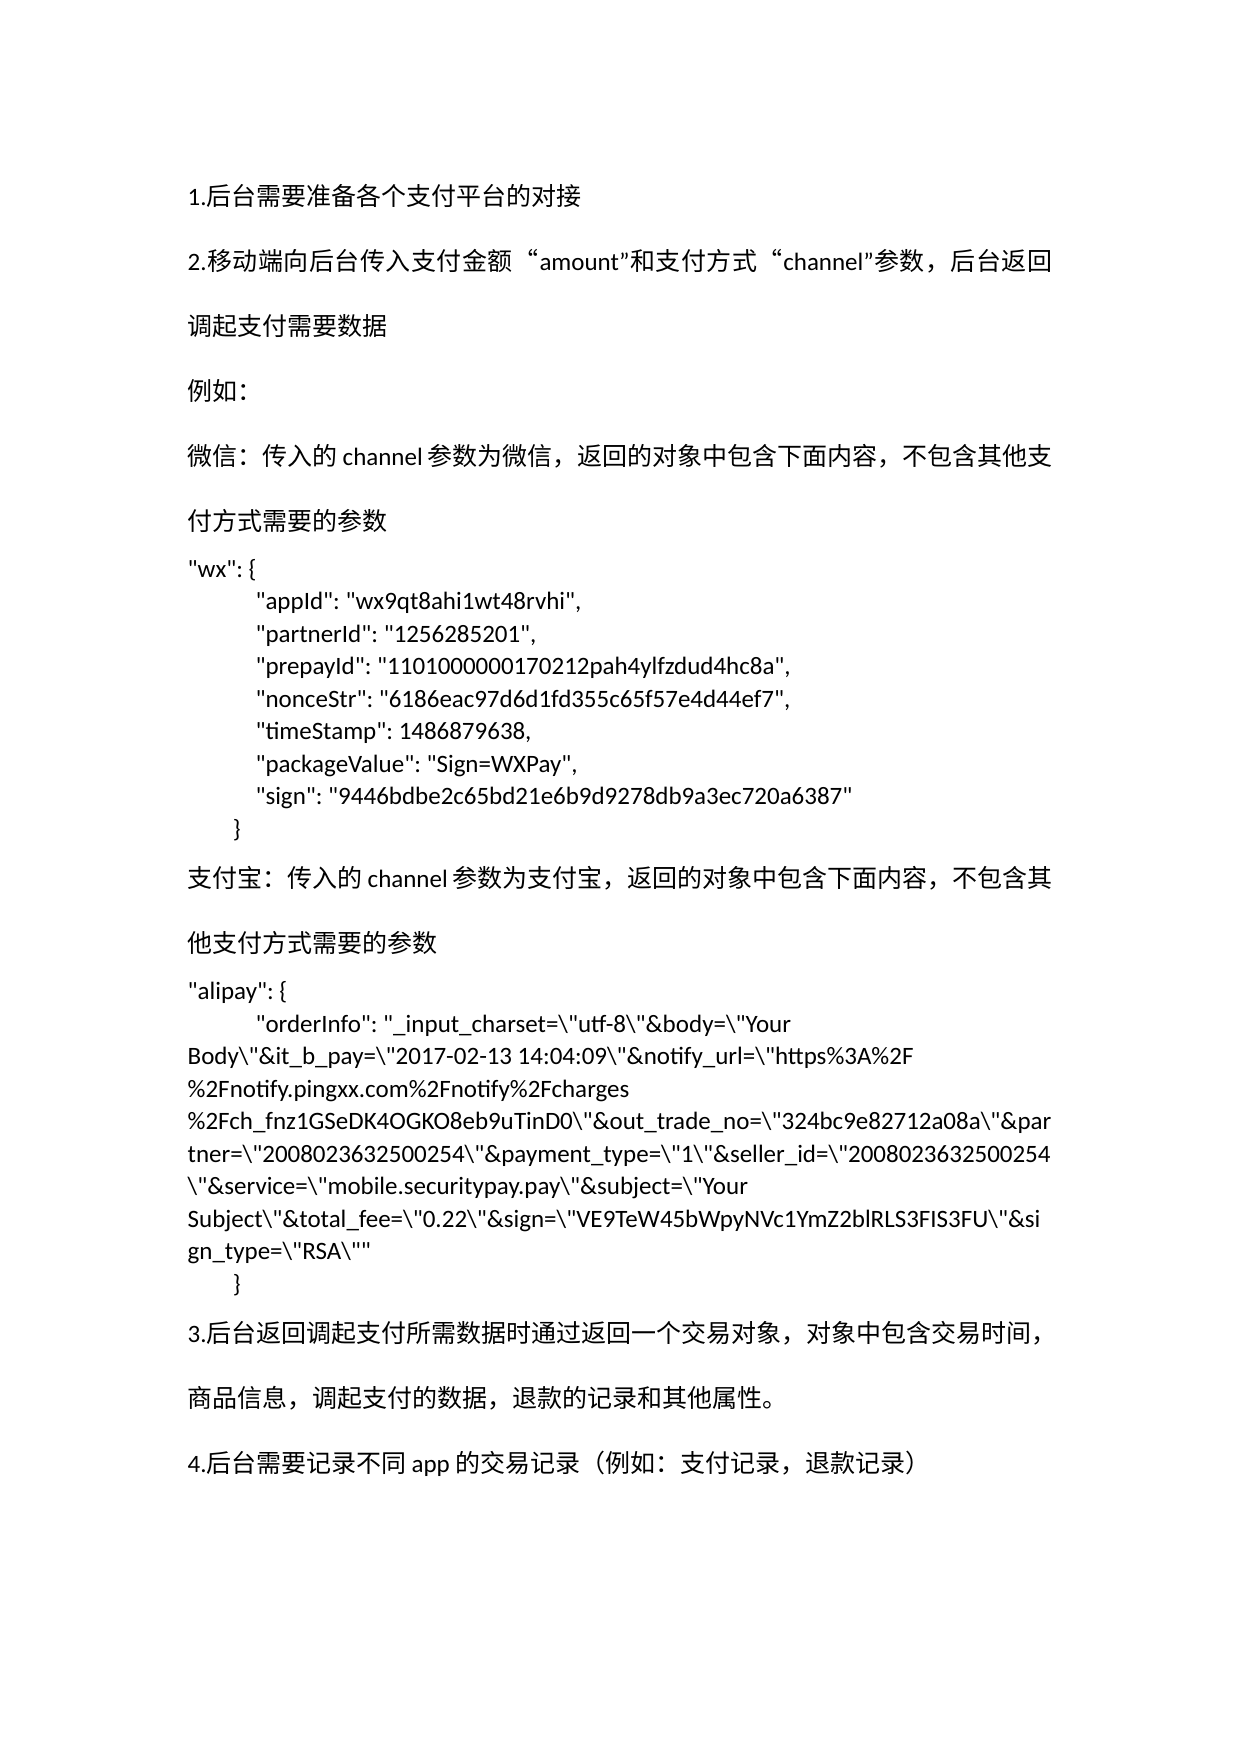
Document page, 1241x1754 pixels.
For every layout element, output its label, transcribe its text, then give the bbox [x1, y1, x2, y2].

text 3.后台返回调起支付所需数据时通过返回一个交易对象，对象中包含交易时间，商品信息，调起支付的数据，退款的记录和其他属性。 [187, 1299, 1053, 1429]
text "alipay": { [187, 974, 1053, 1007]
text "orderInfo": "_input_charset=\"utf-8\"&body=\"Your Body\"&it_b_pay=\"2017-02-13 14:04:09\"&notify_url=\"https%3A%2F%2Fnotify.pingxx.com%2Fnotify%2Fcharges%2Fch_fnz1GSeDK4OGKO8eb9uTinD0\"&out_trade_no=\"324bc9e82712a08a\"&partner=\"2008023632500254\"&payment_type=\"1\"&seller_id=\"2008023632500254\"&service=\"mobile.securitypay.pay\"&subject=\"Your Subject\"&total_fee=\"0.22\"&sign=\"VE9TeW45bWpyNVc1YmZ2blRLS3FIS3FU\"&sign_type=\"RSA\"" [187, 1007, 1053, 1267]
text "packageValue": "Sign=WXPay", [187, 747, 1053, 779]
text 例如： [187, 357, 1053, 422]
text "partnerId": "1256285201", [187, 617, 1053, 649]
text "appId": "wx9qt8ahi1wt48rvhi", [187, 584, 1053, 617]
text 2.移动端向后台传入支付金额“amount”和支付方式“channel”参数，后台返回调起支付需要数据 [187, 227, 1053, 357]
text "sign": "9446bdbe2c65bd21e6b9d9278db9a3ec720a6387" [187, 779, 1053, 812]
text 支付宝：传入的channel参数为支付宝，返回的对象中包含下面内容，不包含其他支付方式需要的参数 [187, 844, 1053, 974]
text "wx": { [187, 552, 1053, 584]
text "prepayId": "1101000000170212pah4ylfzdud4hc8a", [187, 649, 1053, 682]
text 4.后台需要记录不同app的交易记录（例如：支付记录，退款记录） [187, 1429, 1053, 1494]
text } [187, 812, 1053, 844]
text "timeStamp": 1486879638, [187, 714, 1053, 747]
text } [187, 1267, 1053, 1299]
text 1.后台需要准备各个支付平台的对接 [187, 162, 1053, 227]
text 微信：传入的channel参数为微信，返回的对象中包含下面内容，不包含其他支付方式需要的参数 [187, 422, 1053, 552]
text "nonceStr": "6186eac97d6d1fd355c65f57e4d44ef7", [187, 682, 1053, 714]
